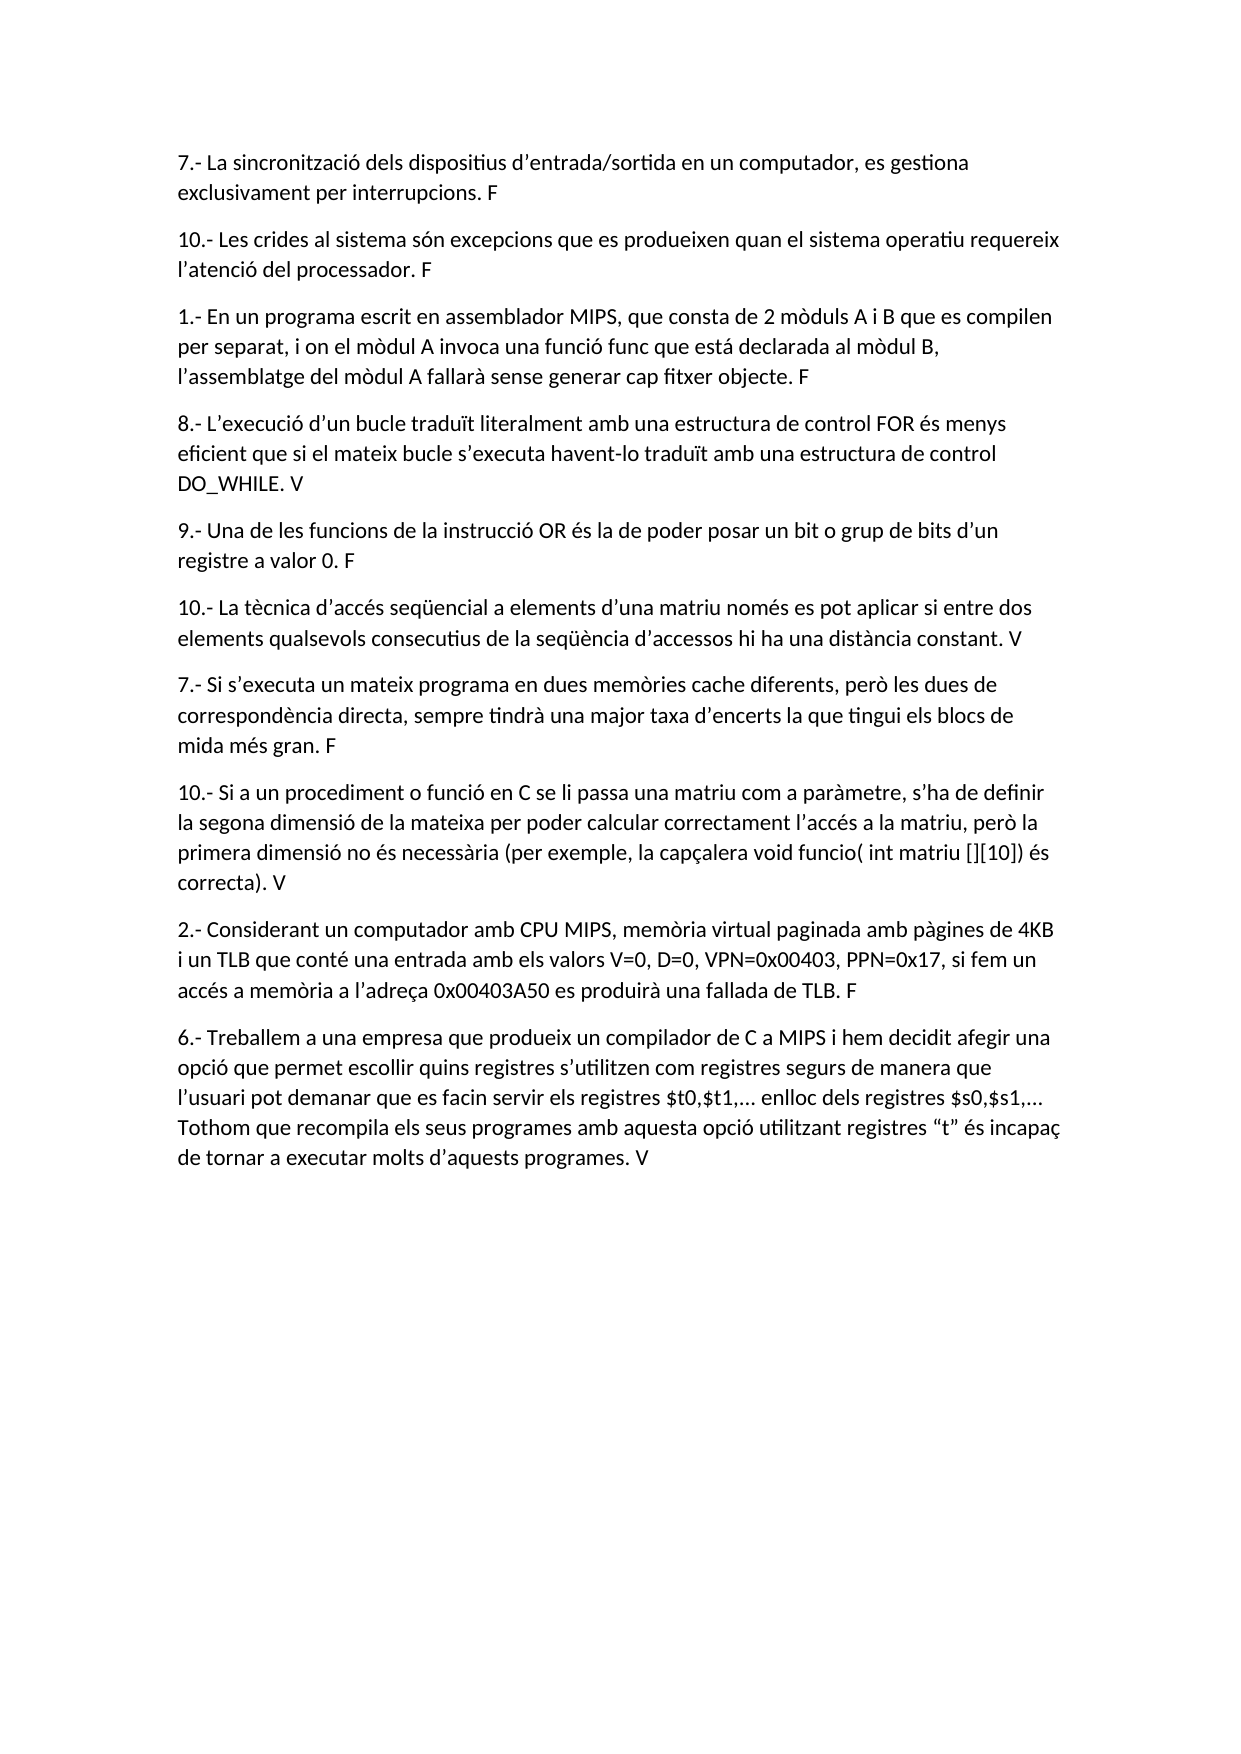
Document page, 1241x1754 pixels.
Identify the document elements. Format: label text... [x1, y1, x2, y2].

text 6.- Treballem a una empresa que produeix un compilador de C a MIPS i hem decidit afegir una opció que permet escollir quins registres s’utilitzen com registres segurs de manera que l’usuari pot demanar que es facin servir els registres $t0,$t1,... enlloc dels registres $s0,$s1,... Tothom que recompila els seus programes amb aquesta opció utilitzant registres “t” és incapaç de tornar a executar molts d’aquests programes. V [177, 1023, 1063, 1171]
text 8.- L’execució d’un bucle traduït literalment amb una estructura de control FOR és menys eficient que si el mateix bucle s’executa havent-lo traduït amb una estructura de control DO_WHILE. V [177, 409, 1063, 497]
text 10.- Les crides al sistema són excepcions que es produeixen quan el sistema operatiu requereix l’atenció del processador. F [177, 225, 1063, 283]
text 9.- Una de les funcions de la instrucció OR és la de poder posar un bit o grup de bits d’un registre a valor 0. F [177, 516, 1063, 574]
text 10.- Si a un procediment o funció en C se li passa una matriu com a paràmetre, s’ha de definir la segona dimensió de la mateixa per poder calcular correctament l’accés a la matriu, però la primera dimensió no és necessària (per exemple, la capçalera void funcio( int matriu [][10]) és correcta). V [177, 778, 1063, 896]
text 1.- En un programa escrit en assemblador MIPS, que consta de 2 mòduls A i B que es compilen per separat, i on el mòdul A invoca una funció func que está declarada al mòdul B, l’assemblatge del mòdul A fallarà sense generar cap fitxer objecte. F [177, 302, 1063, 390]
text 10.- La tècnica d’accés seqüencial a elements d’una matriu només es pot aplicar si entre dos elements qualsevols consecutius de la seqüència d’accessos hi ha una distància constant. V [177, 593, 1063, 652]
text 7.- Si s’executa un mateix programa en dues memòries cache diferents, però les dues de correspondència directa, sempre tindrà una major taxa d’encerts la que tingui els blocs de mida més gran. F [177, 671, 1063, 759]
text 7.- La sincronització dels dispositius d’entrada/sortida en un computador, es gestiona exclusivament per interrupcions. F [177, 148, 1063, 206]
text 2.- Considerant un computador amb CPU MIPS, memòria virtual paginada amb pàgines de 4KB i un TLB que conté una entrada amb els valors V=0, D=0, VPN=0x00403, PPN=0x17, si fem un accés a memòria a l’adreça 0x00403A50 es produirà una fallada de TLB. F [177, 915, 1063, 1004]
